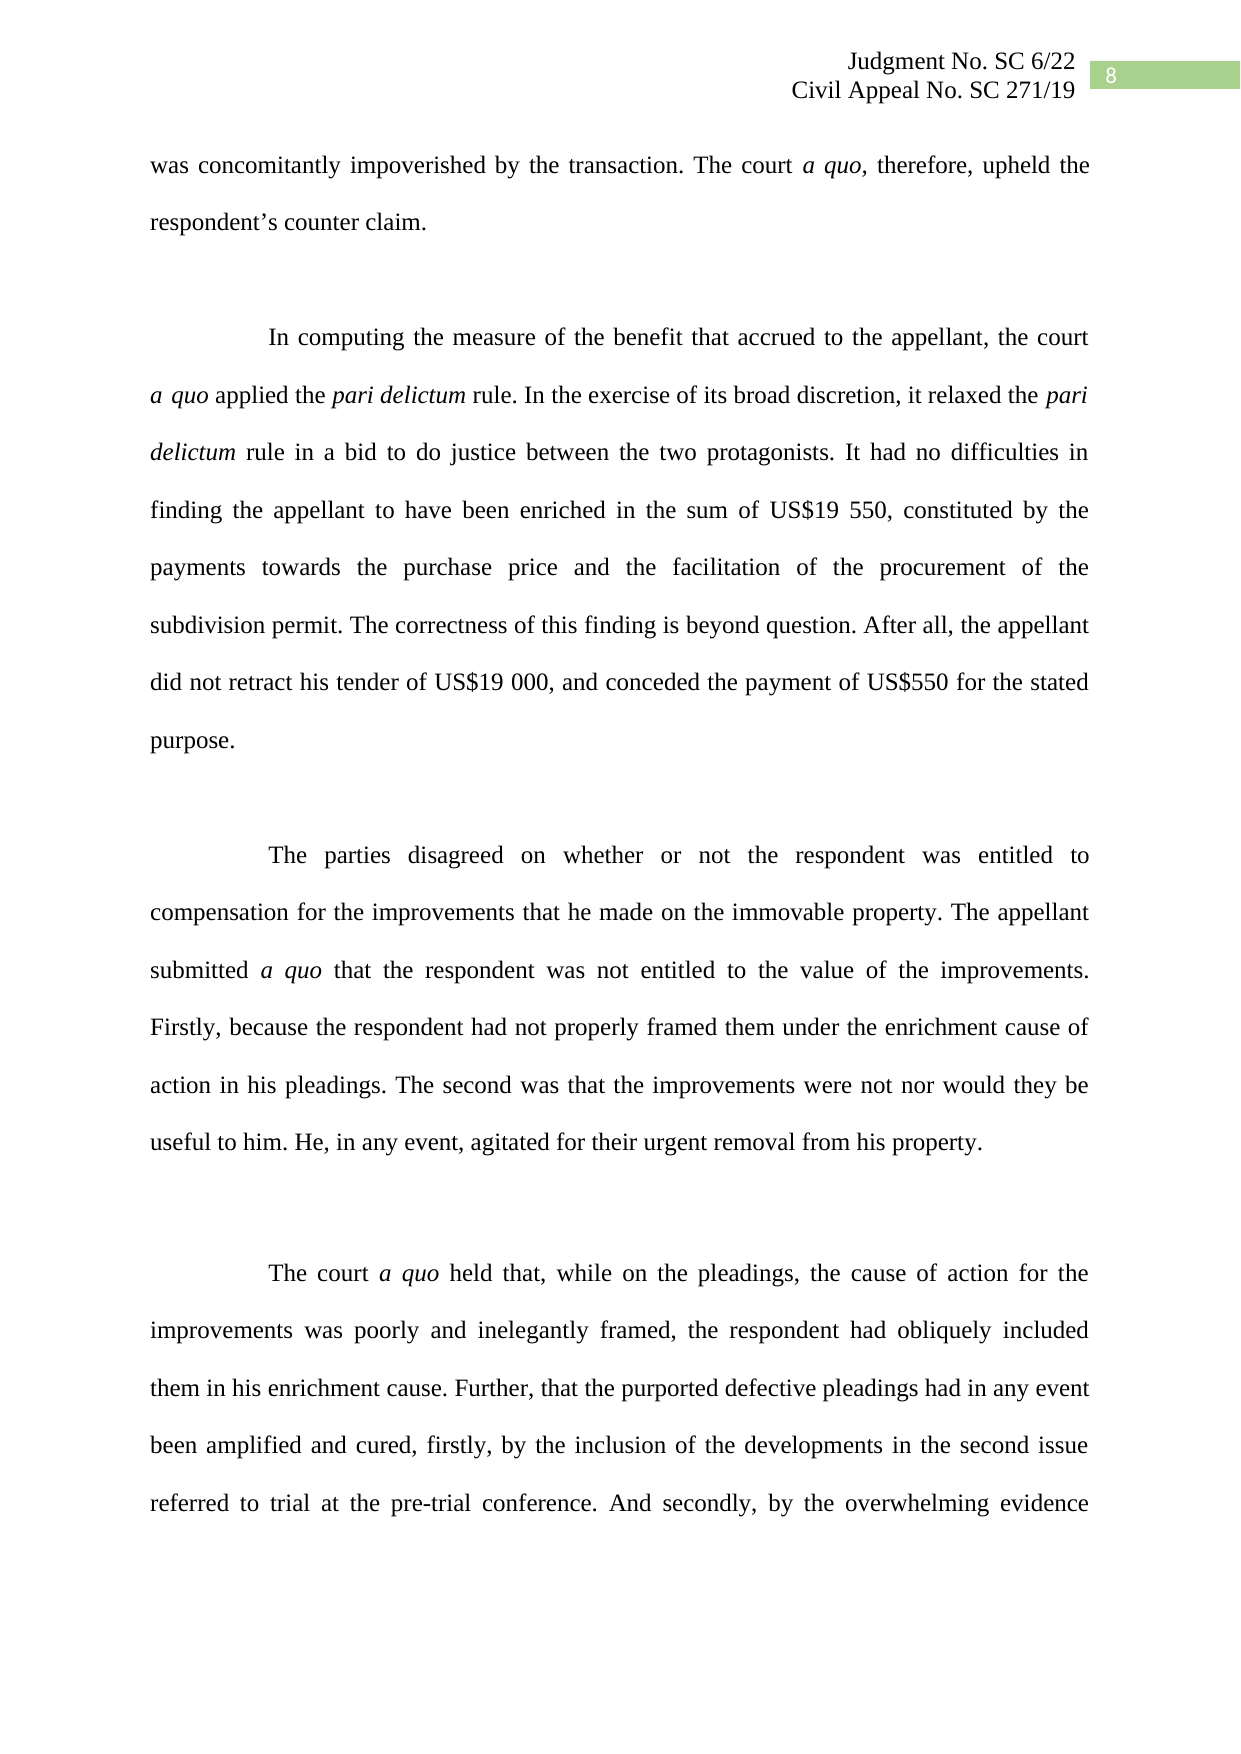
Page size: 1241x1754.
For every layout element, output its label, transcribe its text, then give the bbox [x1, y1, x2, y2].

text In computing the measure of the benefit that accrued to the appellant, the court a quo applied the pari delictum rule. In the exercise of its broad discretion, it relaxed the pari delictum rule in a bid to do justice between the two protagonists. It had no difficulties in finding the appellant to have been enriched in the sum of US$19 550, constituted by the payments towards the purchase price and the facilitation of the procurement of the subdivision permit. The correctness of this finding is beyond question. After all, the appellant did not retract his tender of US$19 000, and conceded the payment of US$550 for the stated purpose. [150, 322, 1090, 754]
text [150, 150, 1090, 236]
text The parties disagreed on whether or not the respondent was entitled to compensation for the improvements that he made on the immovable property. The appellant submitted a quo that the respondent was not entitled to the value of the improvements. Firstly, because the respondent had not properly framed them under the enrichment cause of action in his pleadings. The second was that the improvements were not nor would they be useful to him. He, in any event, agitated for their urgent removal from his property. [150, 840, 1090, 1156]
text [150, 1258, 1090, 1516]
